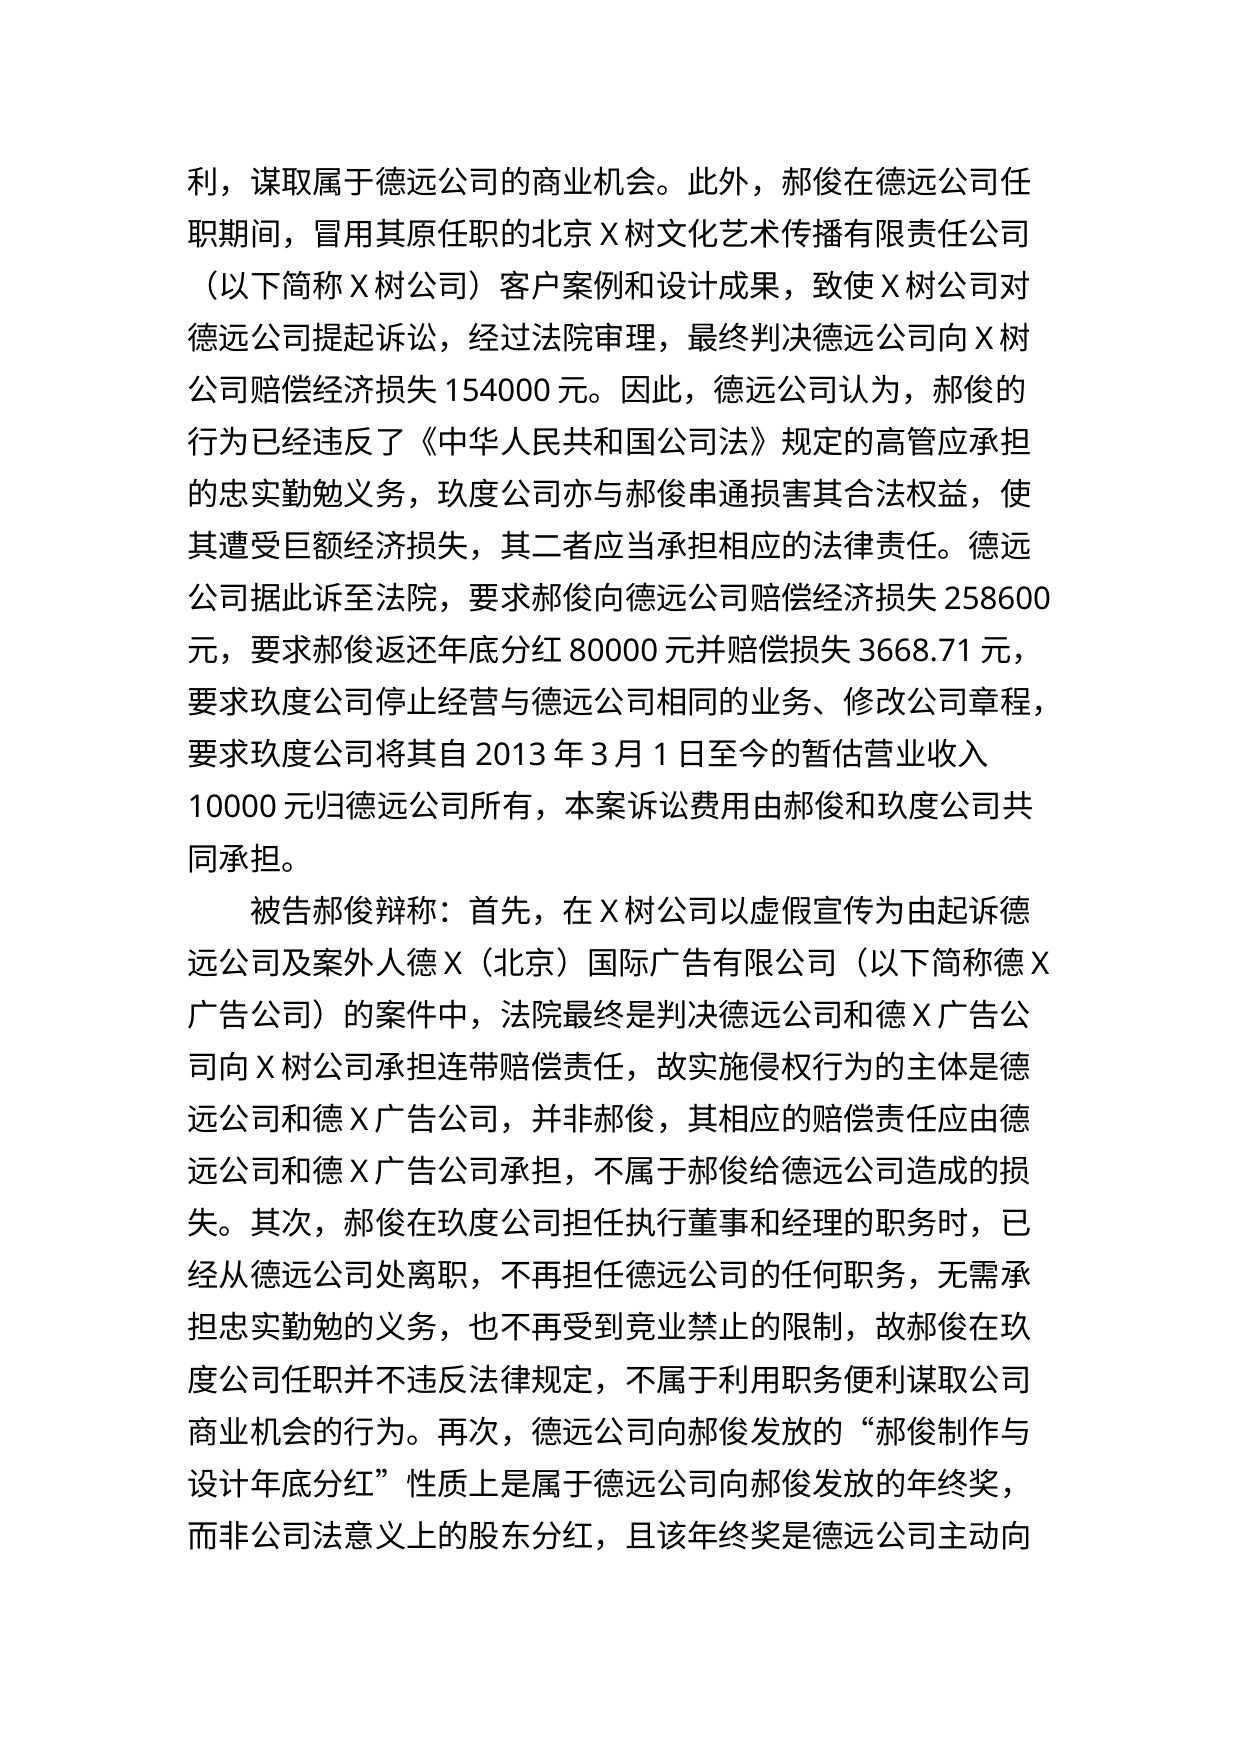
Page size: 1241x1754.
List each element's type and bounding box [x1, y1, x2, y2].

text [187, 879, 1053, 1556]
text [187, 150, 1053, 879]
